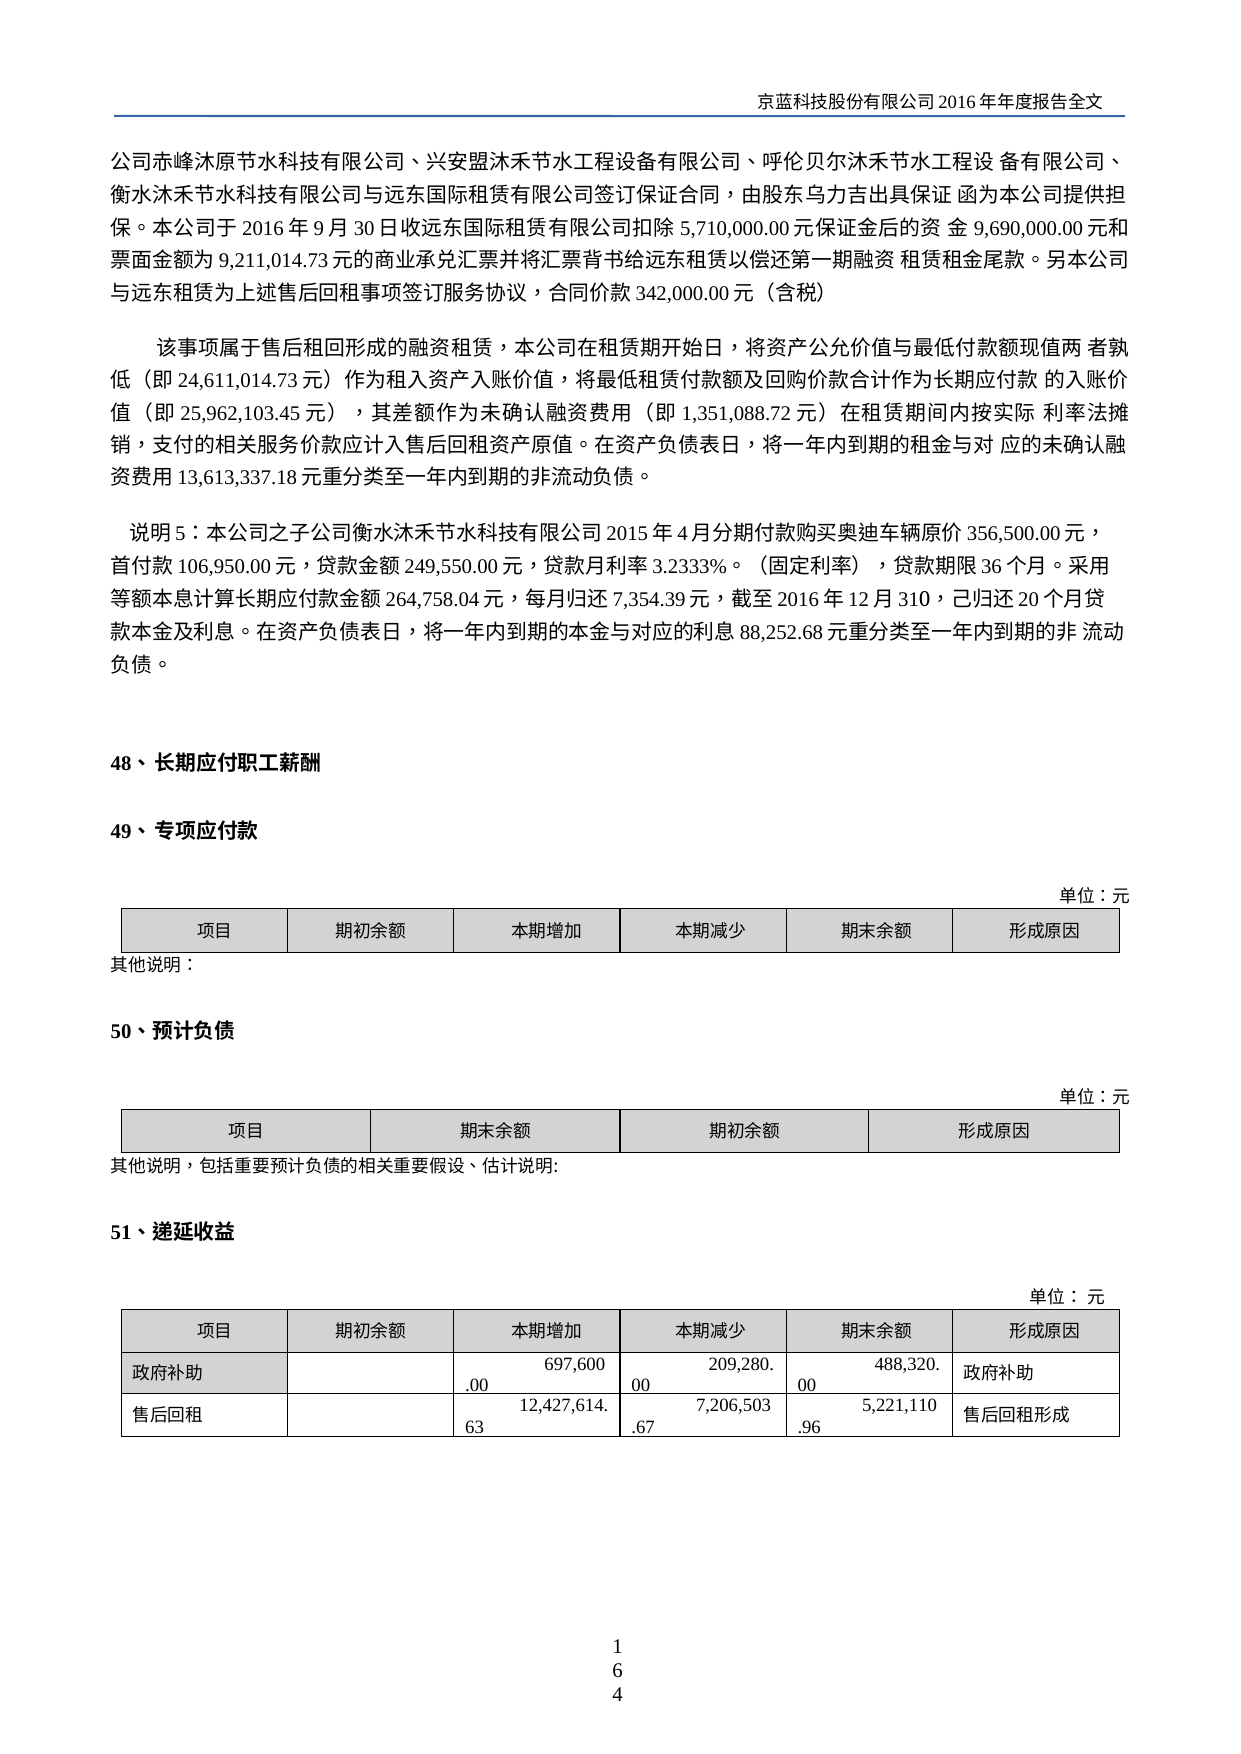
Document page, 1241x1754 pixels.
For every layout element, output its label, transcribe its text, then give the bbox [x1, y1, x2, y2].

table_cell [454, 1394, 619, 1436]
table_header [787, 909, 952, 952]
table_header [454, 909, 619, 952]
text 单位： 元 [1029, 1285, 1130, 1309]
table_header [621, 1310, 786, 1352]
text 51、递延收益 [110, 1217, 1130, 1245]
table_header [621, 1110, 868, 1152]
text 48、 长期应付职工薪酬 [110, 748, 1130, 776]
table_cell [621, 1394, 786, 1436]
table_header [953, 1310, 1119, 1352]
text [110, 144, 1130, 307]
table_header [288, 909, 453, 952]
text 说明5：本公司之子公司衡水沐禾节水科技有限公司2015年4月分期付款购买奥迪车辆原价356,500.00元， 首付款106,950.00元，贷款金额249,550.00元，贷款月利率3.2333%。（固定利率），贷款期限36个月。采用 等额本息计算长期应付款金额264,758.04元，每月归还7,354.39元，截至2016年12月310，己归还20个月贷 款本金及利息。在资产负债表日，将一年内到期的本金与对应的利息88,252.68元重分类至一年内到期的非 流动负债。 [110, 514, 1130, 679]
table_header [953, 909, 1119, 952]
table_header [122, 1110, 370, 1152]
text 单位：元 [110, 1084, 1130, 1108]
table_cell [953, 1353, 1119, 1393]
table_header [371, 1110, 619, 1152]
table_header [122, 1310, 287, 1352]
text 该事项属于售后租回形成的融资租赁，本公司在租赁期开始日，将资产公允价值与最低付款额现值两 者孰低（即24,611,014.73元）作为租入资产入账价值，将最低租赁付款额及回购价款合计作为长期应付款 的入账价值（即25,962,103.45元），其差额作为未确认融资费用（即1,351,088.72元）在租赁期间内按实际 利率法摊销，支付的相关服务价款应计入售后回租资产原值。在资产负债表日，将一年内到期的租金与对 应的未确认融资费用13,613,337.18元重分类至一年内到期的非流动负债。 [110, 329, 1130, 491]
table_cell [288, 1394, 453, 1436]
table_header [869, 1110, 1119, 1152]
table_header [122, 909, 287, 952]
text 其他说明，包括重要预计负债的相关重要假设、估计说明: [110, 1153, 1130, 1177]
text 单位：元 [110, 884, 1130, 908]
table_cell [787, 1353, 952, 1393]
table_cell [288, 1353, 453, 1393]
text 50、预计负债 [110, 1016, 1130, 1045]
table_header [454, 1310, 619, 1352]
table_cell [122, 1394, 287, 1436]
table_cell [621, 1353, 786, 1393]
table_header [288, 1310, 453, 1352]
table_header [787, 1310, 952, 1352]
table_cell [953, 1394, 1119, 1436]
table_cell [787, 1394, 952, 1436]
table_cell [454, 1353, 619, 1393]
text 49、 专项应付款 [110, 816, 1130, 844]
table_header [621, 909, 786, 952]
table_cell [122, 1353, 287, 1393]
text 其他说明： [110, 953, 1130, 977]
